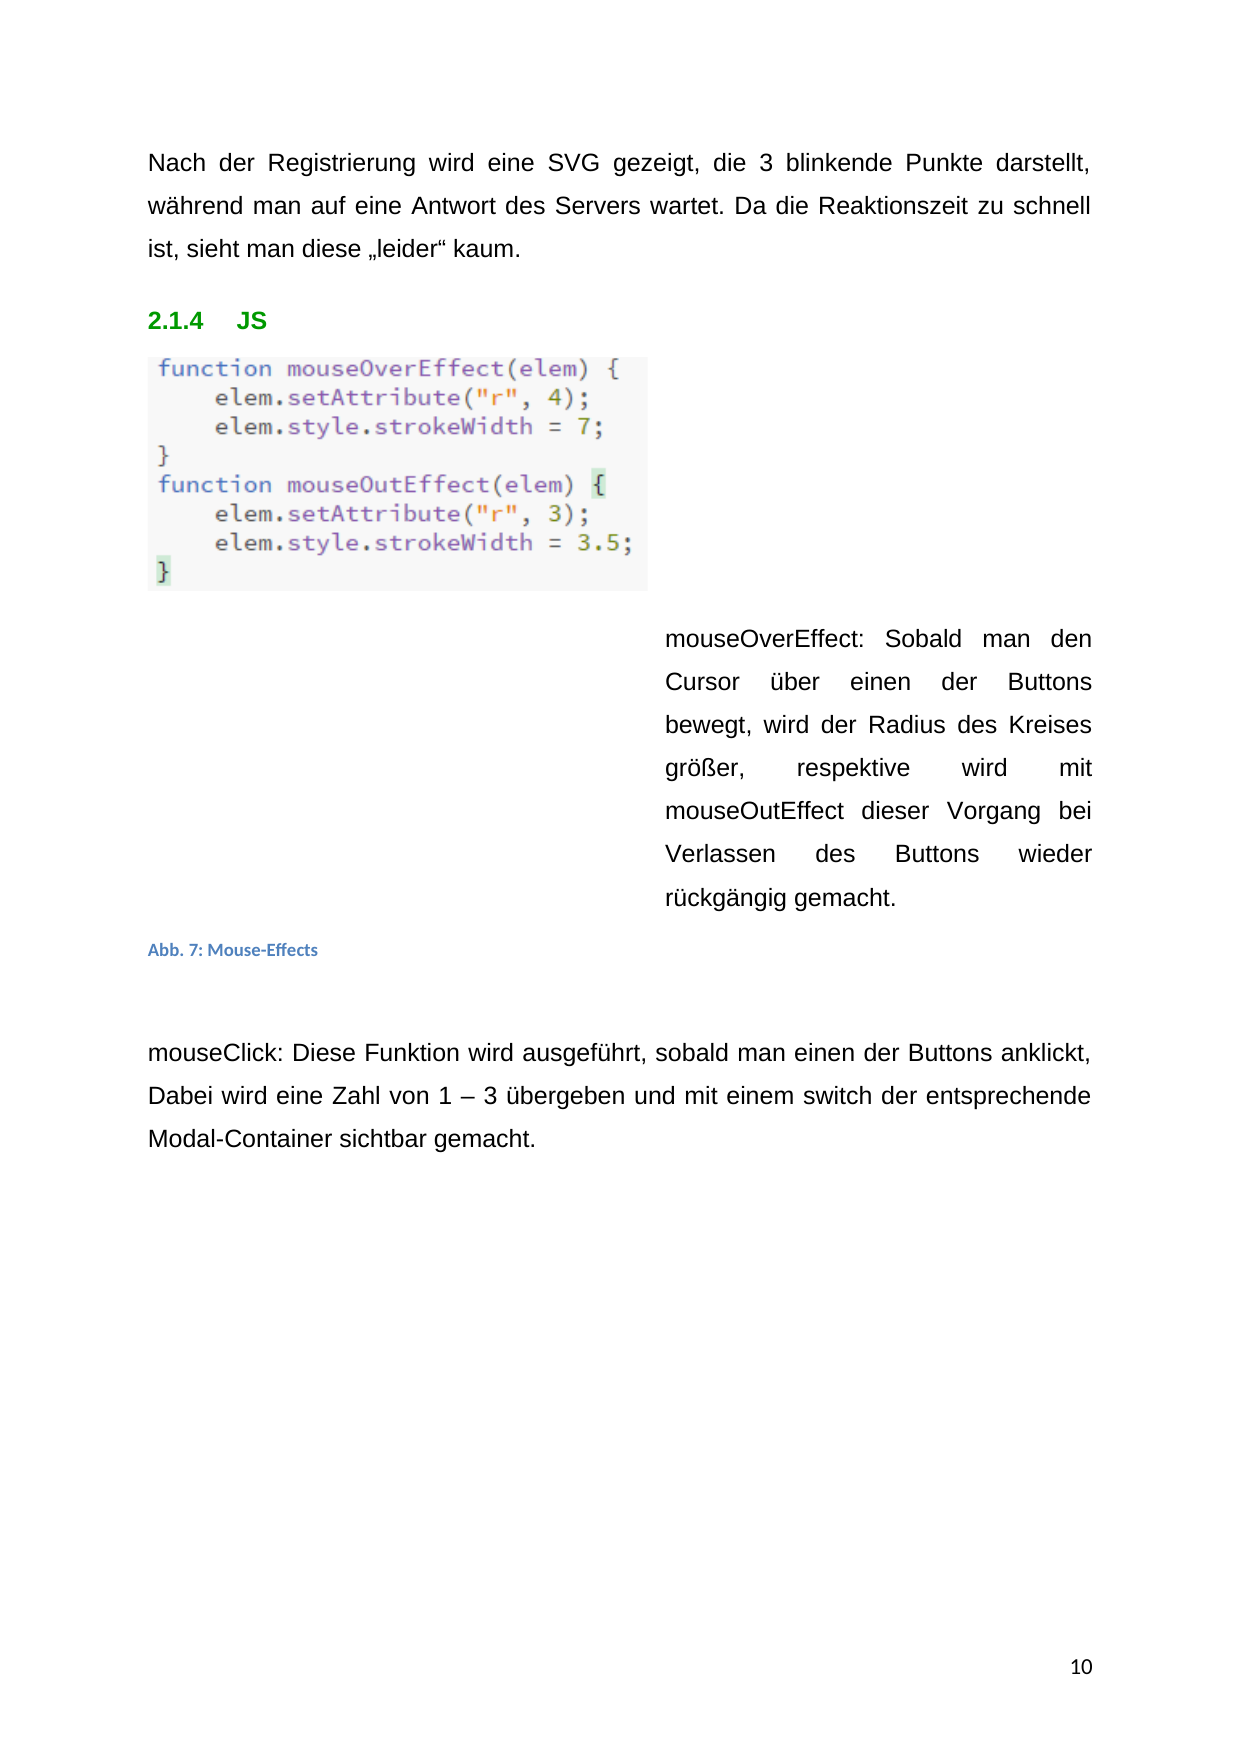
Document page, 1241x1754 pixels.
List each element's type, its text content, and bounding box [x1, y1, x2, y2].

text mouseClick: Diese Funktion wird ausgeführt, sobald man einen der Buttons anklickt, Dabei wird eine Zahl von 1 – 3 übergeben und mit einem switch der entsprechende Modal-Container sichtbar gemacht. [148, 1038, 1092, 1153]
text mouseOverEffect: Sobald man den Cursor über einen der Buttons bewegt, wird der Radius des Kreises größer, respektive wird mit mouseOutEffect dieser Vorgang bei Verlassen des Buttons wieder rückgängig gemacht. [665, 354, 1092, 911]
text JS [148, 306, 1092, 335]
picture [147, 357, 648, 591]
